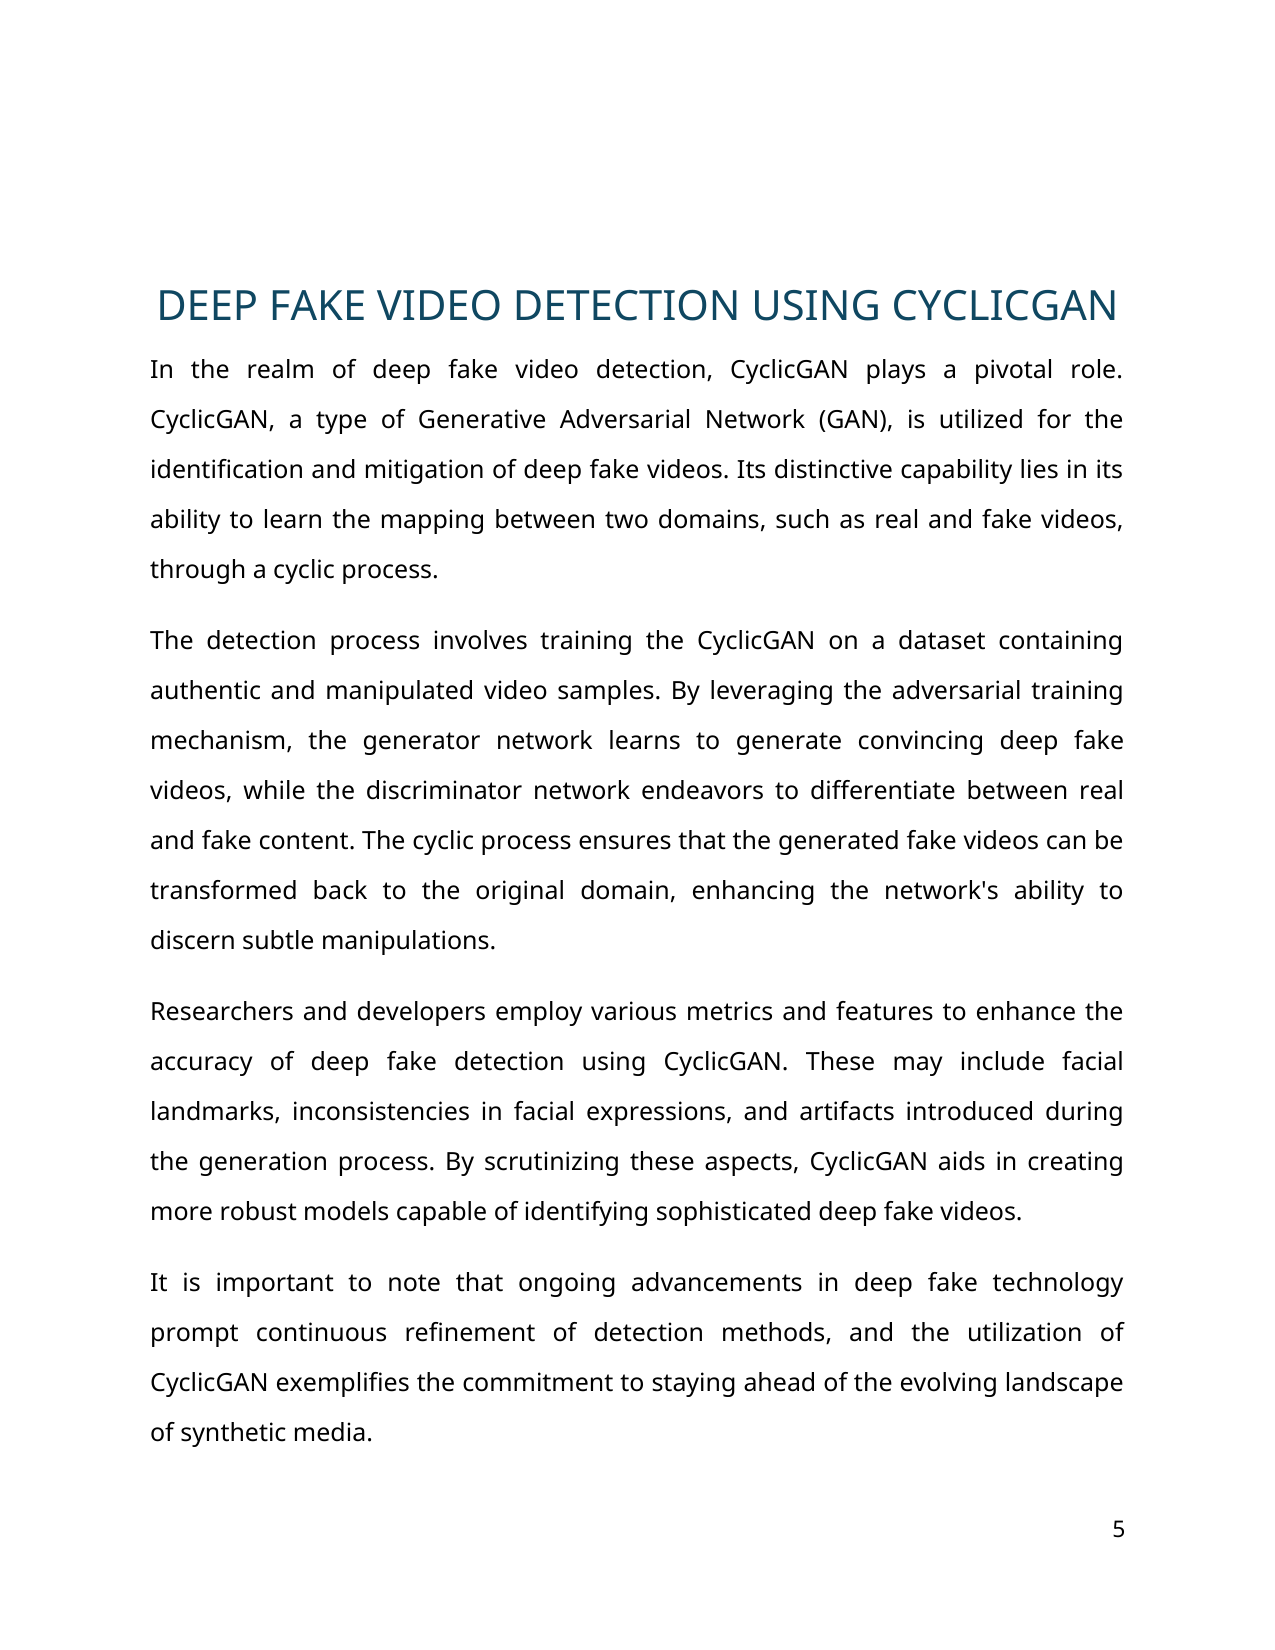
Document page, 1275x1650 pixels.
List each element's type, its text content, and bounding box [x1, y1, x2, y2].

text Researchers and developers employ various metrics and features to enhance the accuracy of deep fake detection using CyclicGAN. These may include facial landmarks, inconsistencies in facial expressions, and artifacts introduced during the generation process. By scrutinizing these aspects, CyclicGAN aids in creating more robust models capable of identifying sophisticated deep fake videos. [150, 980, 1125, 1230]
text It is important to note that ongoing advancements in deep fake technology prompt continuous refinement of detection methods, and the utilization of CyclicGAN exemplifies the commitment to staying ahead of the evolving landscape of synthetic media. [150, 1251, 1125, 1451]
subtitle DEEP FAKE VIDEO DETECTION USING CYCLICGAN [150, 280, 1125, 330]
text In the realm of deep fake video detection, CyclicGAN plays a pivotal role. CyclicGAN, a type of Generative Adversarial Network (GAN), is utilized for the identification and mitigation of deep fake videos. Its distinctive capability lies in its ability to learn the mapping between two domains, such as real and fake videos, through a cyclic process. [150, 338, 1125, 588]
text The detection process involves training the CyclicGAN on a dataset containing authentic and manipulated video samples. By leveraging the adversarial training mechanism, the generator network learns to generate convincing deep fake videos, while the discriminator network endeavors to differentiate between real and fake content. The cyclic process ensures that the generated fake videos can be transformed back to the original domain, enhancing the network's ability to discern subtle manipulations. [150, 609, 1125, 959]
